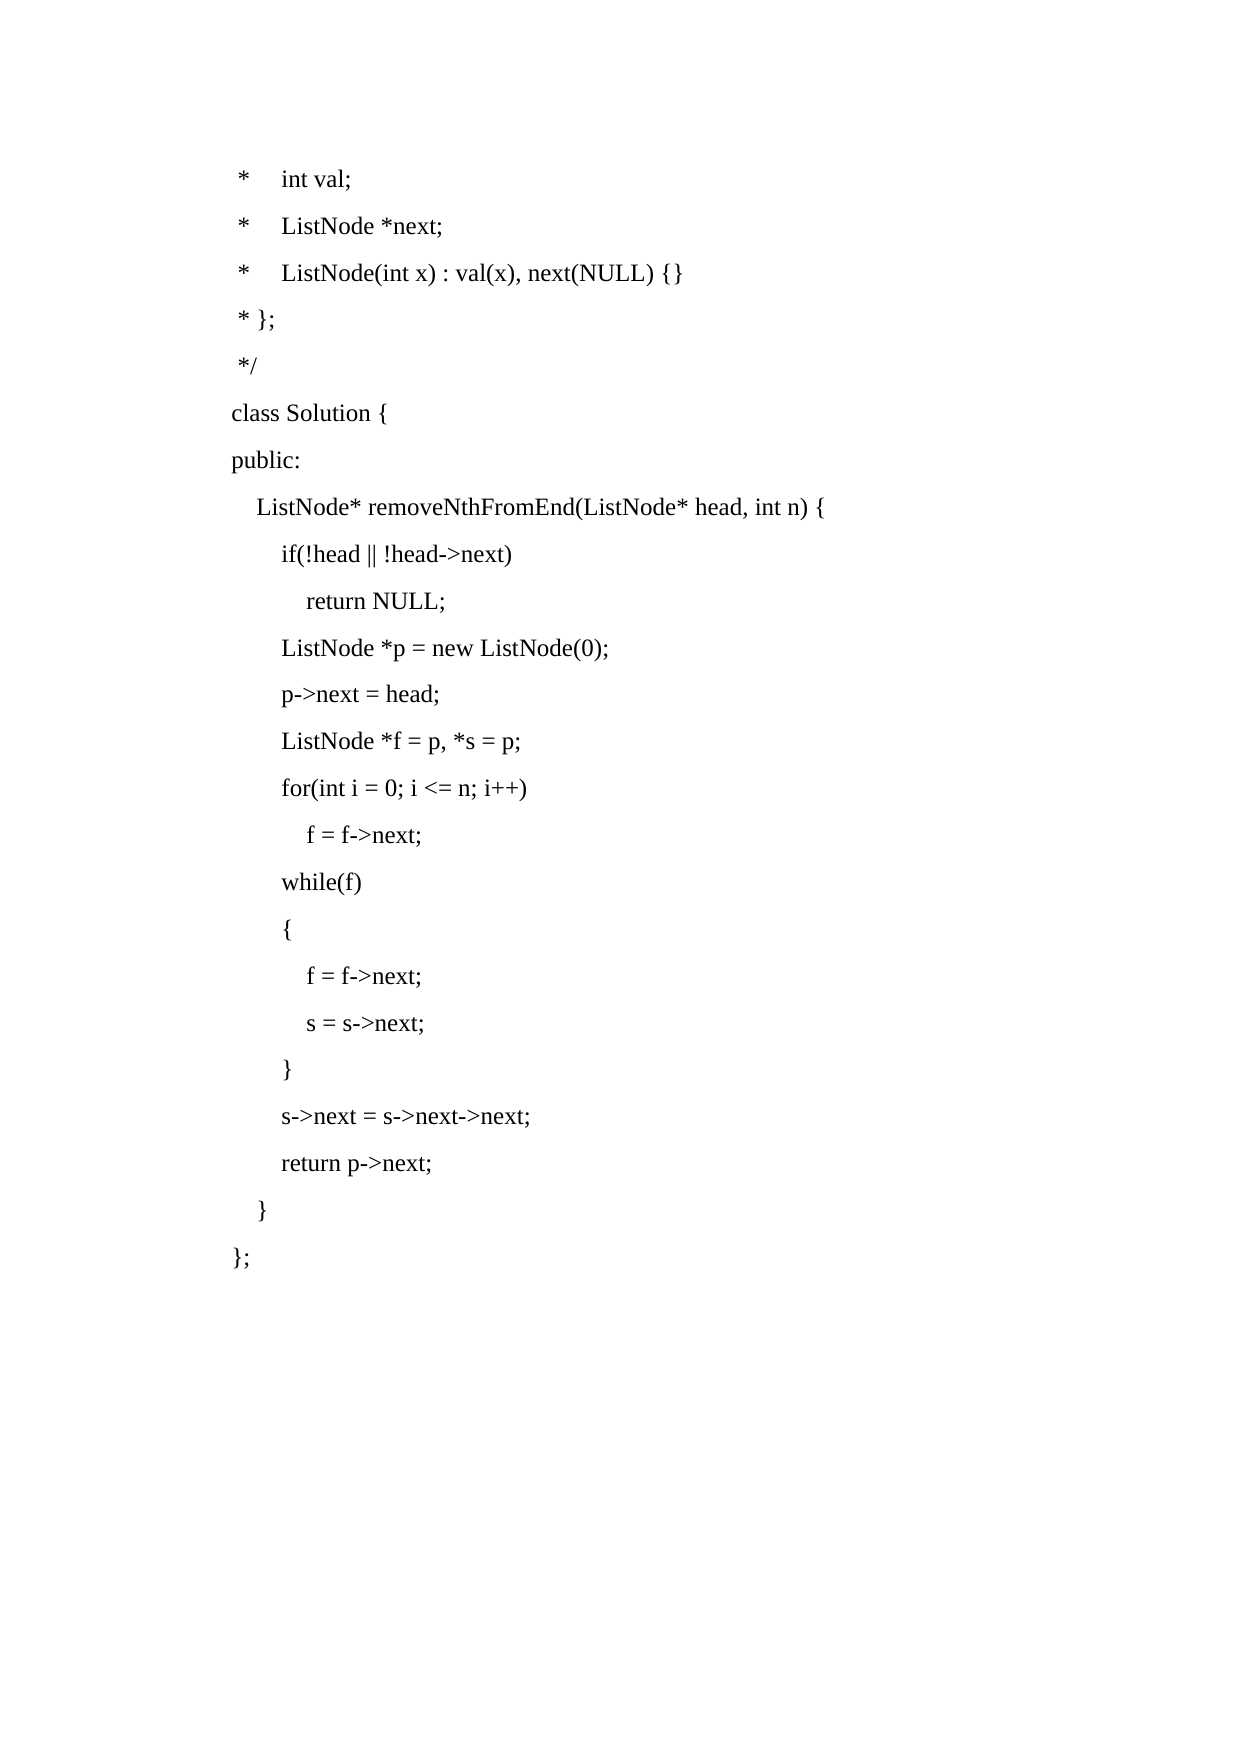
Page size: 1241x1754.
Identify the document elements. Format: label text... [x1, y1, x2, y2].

text * }; [187, 303, 1053, 335]
text class Solution { [187, 396, 1053, 429]
text * ListNode(int x) : val(x), next(NULL) {} [187, 256, 1053, 288]
text if(!head || !head->next) [187, 537, 1053, 569]
text } [187, 1193, 1053, 1226]
text ListNode *f = p, *s = p; [187, 724, 1053, 757]
text * ListNode *next; [187, 209, 1053, 241]
text while(f) [187, 865, 1053, 898]
text ListNode *p = new ListNode(0); [187, 631, 1053, 663]
text for(int i = 0; i <= n; i++) [187, 771, 1053, 804]
text f = f->next; [187, 959, 1053, 991]
text * int val; [187, 162, 1053, 194]
text f = f->next; [187, 818, 1053, 851]
text public: [187, 443, 1053, 476]
text } [187, 1053, 1053, 1085]
text ListNode* removeNthFromEnd(ListNode* head, int n) { [187, 490, 1053, 523]
text return p->next; [187, 1146, 1053, 1179]
text p->next = head; [187, 678, 1053, 710]
text s->next = s->next->next; [187, 1099, 1053, 1132]
text return NULL; [187, 584, 1053, 616]
text { [187, 912, 1053, 944]
text s = s->next; [187, 1006, 1053, 1038]
text */ [187, 349, 1053, 382]
text }; [187, 1240, 1053, 1273]
